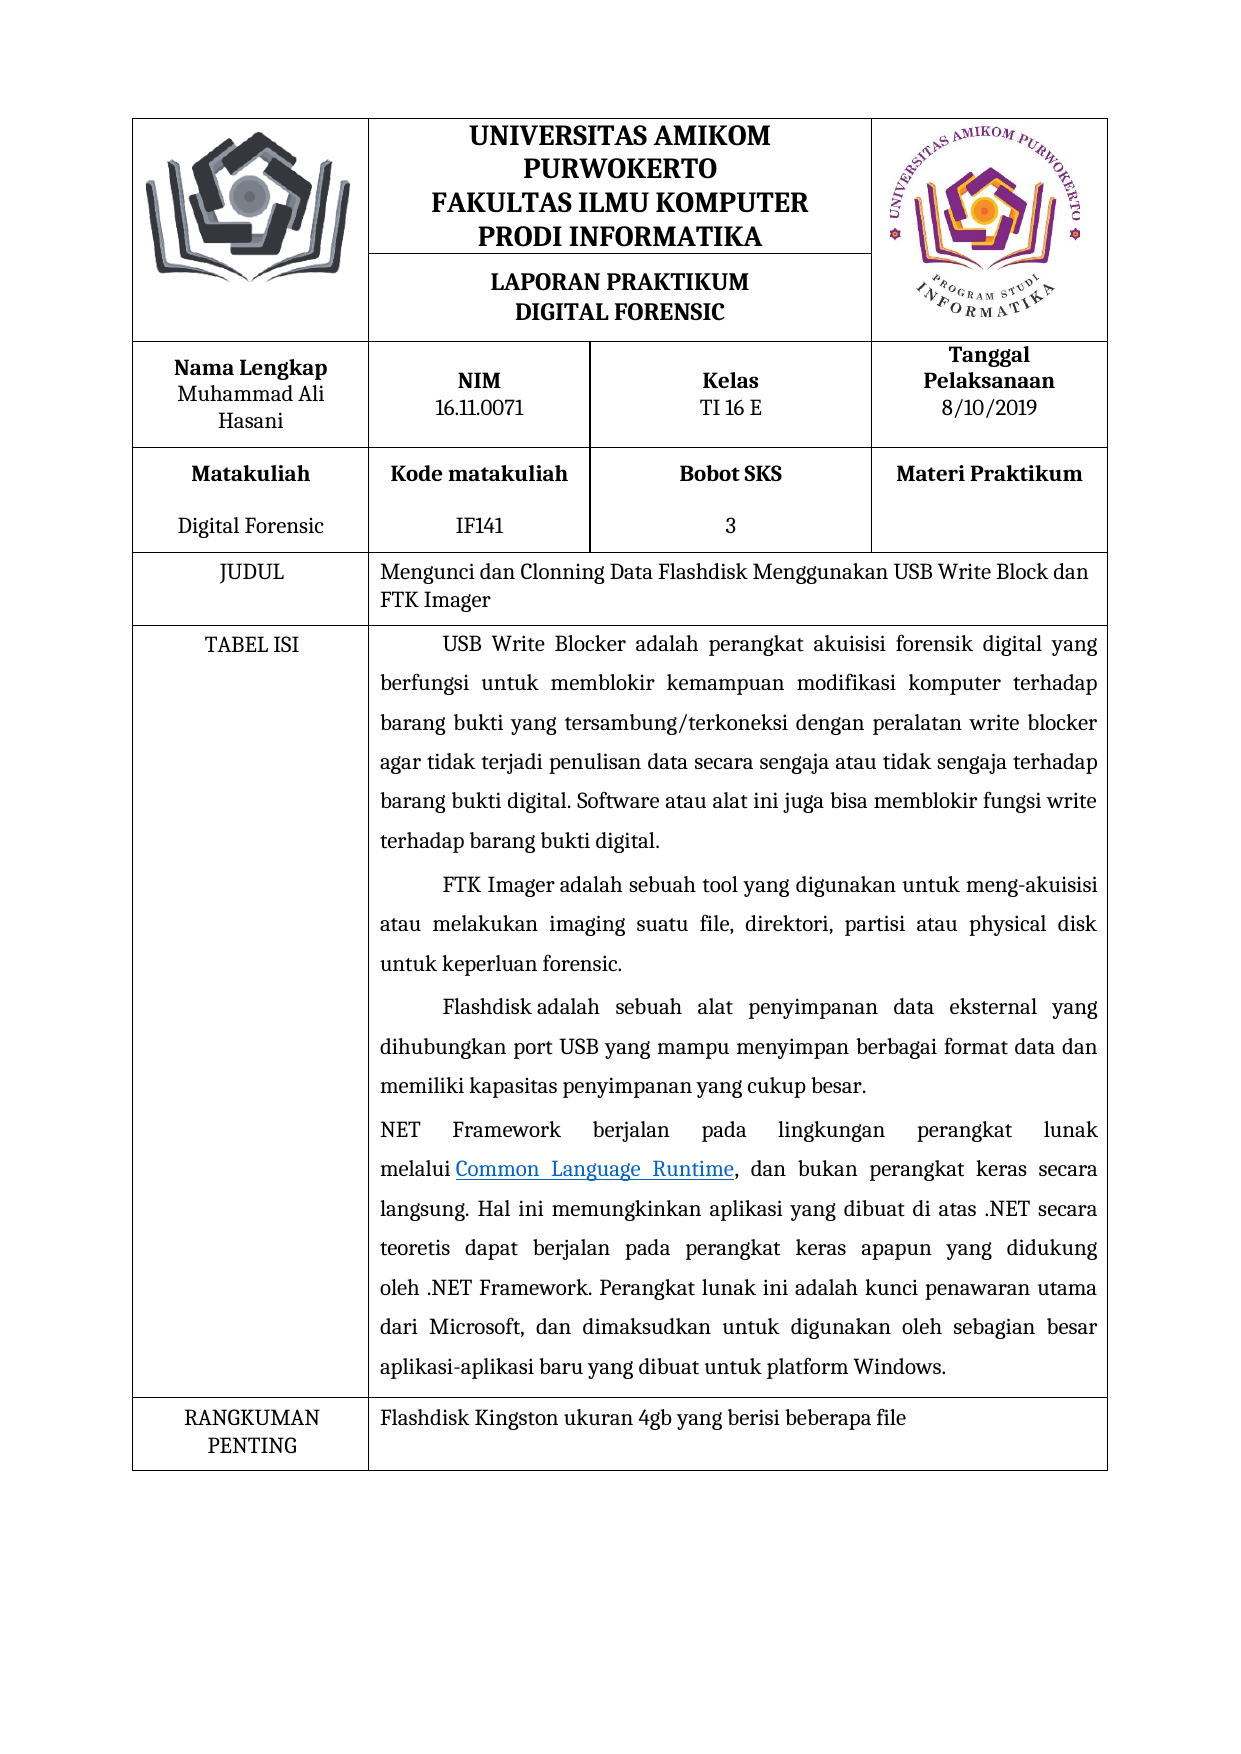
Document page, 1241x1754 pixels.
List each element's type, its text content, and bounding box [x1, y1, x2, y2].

table_header [133, 119, 368, 341]
table_cell Mengunci dan Clonning Data Flashdisk Menggunakan USB Write Block dan FTK Imager [369, 553, 1107, 625]
table_cell Kode matakuliah IF141 [369, 448, 589, 552]
table_cell Nama Lengkap Muhammad Ali Hasani [133, 342, 368, 447]
table_header [872, 119, 1107, 341]
table_cell LAPORAN PRAKTIKUM DIGITAL FORENSIC [369, 254, 871, 341]
table_cell NIM 16.11.0071 [369, 342, 589, 447]
table_cell Matakuliah Digital Forensic [133, 448, 368, 552]
table_header UNIVERSITAS AMIKOM PURWOKERTO FAKULTAS ILMU KOMPUTER PRODI INFORMATIKA [369, 119, 871, 253]
table_cell Bobot SKS 3 [591, 448, 871, 552]
table_cell Materi Praktikum [872, 448, 1107, 552]
table_cell Kelas TI 16 E [591, 342, 871, 447]
table_cell RANGKUMAN PENTING [133, 1398, 368, 1470]
table_cell USB Write Blocker adalah perangkat akuisisi forensik digital yang berfungsi untuk memblokir kemampuan modifikasi komputer terhadap barang bukti yang tersambung/terkoneksi dengan peralatan write blocker agar tidak terjadi penulisan data secara sengaja atau tidak sengaja terhadap barang bukti digital. Software atau alat ini juga bisa memblokir fungsi write terhadap barang bukti digital. FTK Imager adalah sebuah tool yang digunakan untuk meng-akuisisi atau melakukan imaging suatu file, direktori, partisi atau physical disk untuk keperluan forensic. Flashdisk adalah sebuah alat penyimpanan data eksternal yang dihubungkan port USB yang mampu menyimpan berbagai format data dan memiliki kapasitas penyimpanan yang cukup besar. NET Framework berjalan pada lingkungan perangkat lunak melalui Common Language Runtime, dan bukan perangkat keras secara langsung. Hal ini memungkinkan aplikasi yang dibuat di atas .NET secara teoretis dapat berjalan pada perangkat keras apapun yang didukung oleh .NET Framework. Perangkat lunak ini adalah kunci penawaran utama dari Microsoft, dan dimaksudkan untuk digunakan oleh sebagian besar aplikasi-aplikasi baru yang dibuat untuk platform Windows. [369, 626, 1107, 1397]
table_cell TABEL ISI [133, 626, 368, 1397]
table_cell JUDUL [133, 553, 368, 625]
table_cell Tanggal Pelaksanaan 8/10/2019 [872, 342, 1107, 447]
picture [889, 126, 1080, 317]
table_cell Flashdisk Kingston ukuran 4gb yang berisi beberapa file [369, 1398, 1107, 1470]
